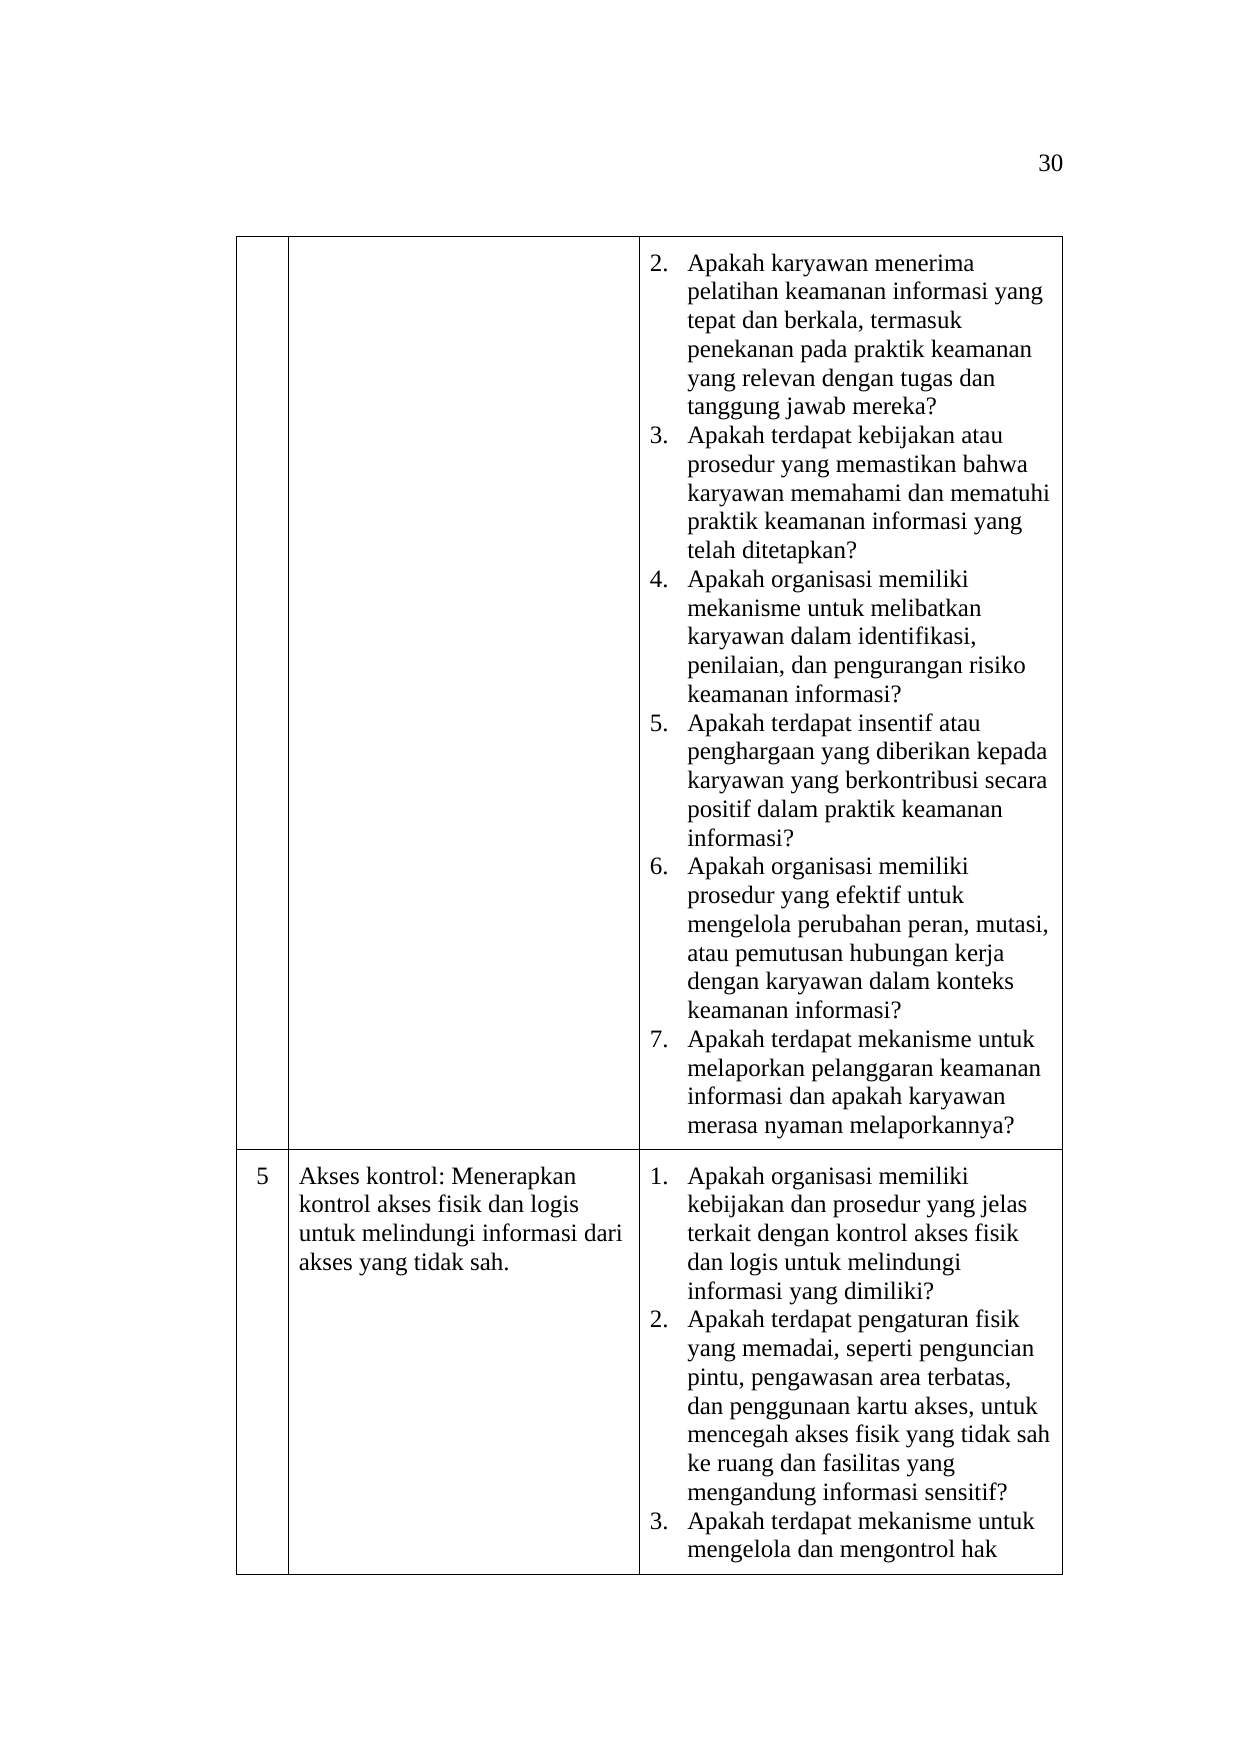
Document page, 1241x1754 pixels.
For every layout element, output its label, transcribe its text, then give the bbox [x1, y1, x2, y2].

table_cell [640, 1150, 1062, 1574]
table_cell 4 [237, 237, 288, 1149]
table_cell 5 [237, 1150, 288, 1574]
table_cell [289, 237, 639, 1149]
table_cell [289, 1150, 639, 1574]
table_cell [640, 237, 1062, 1149]
